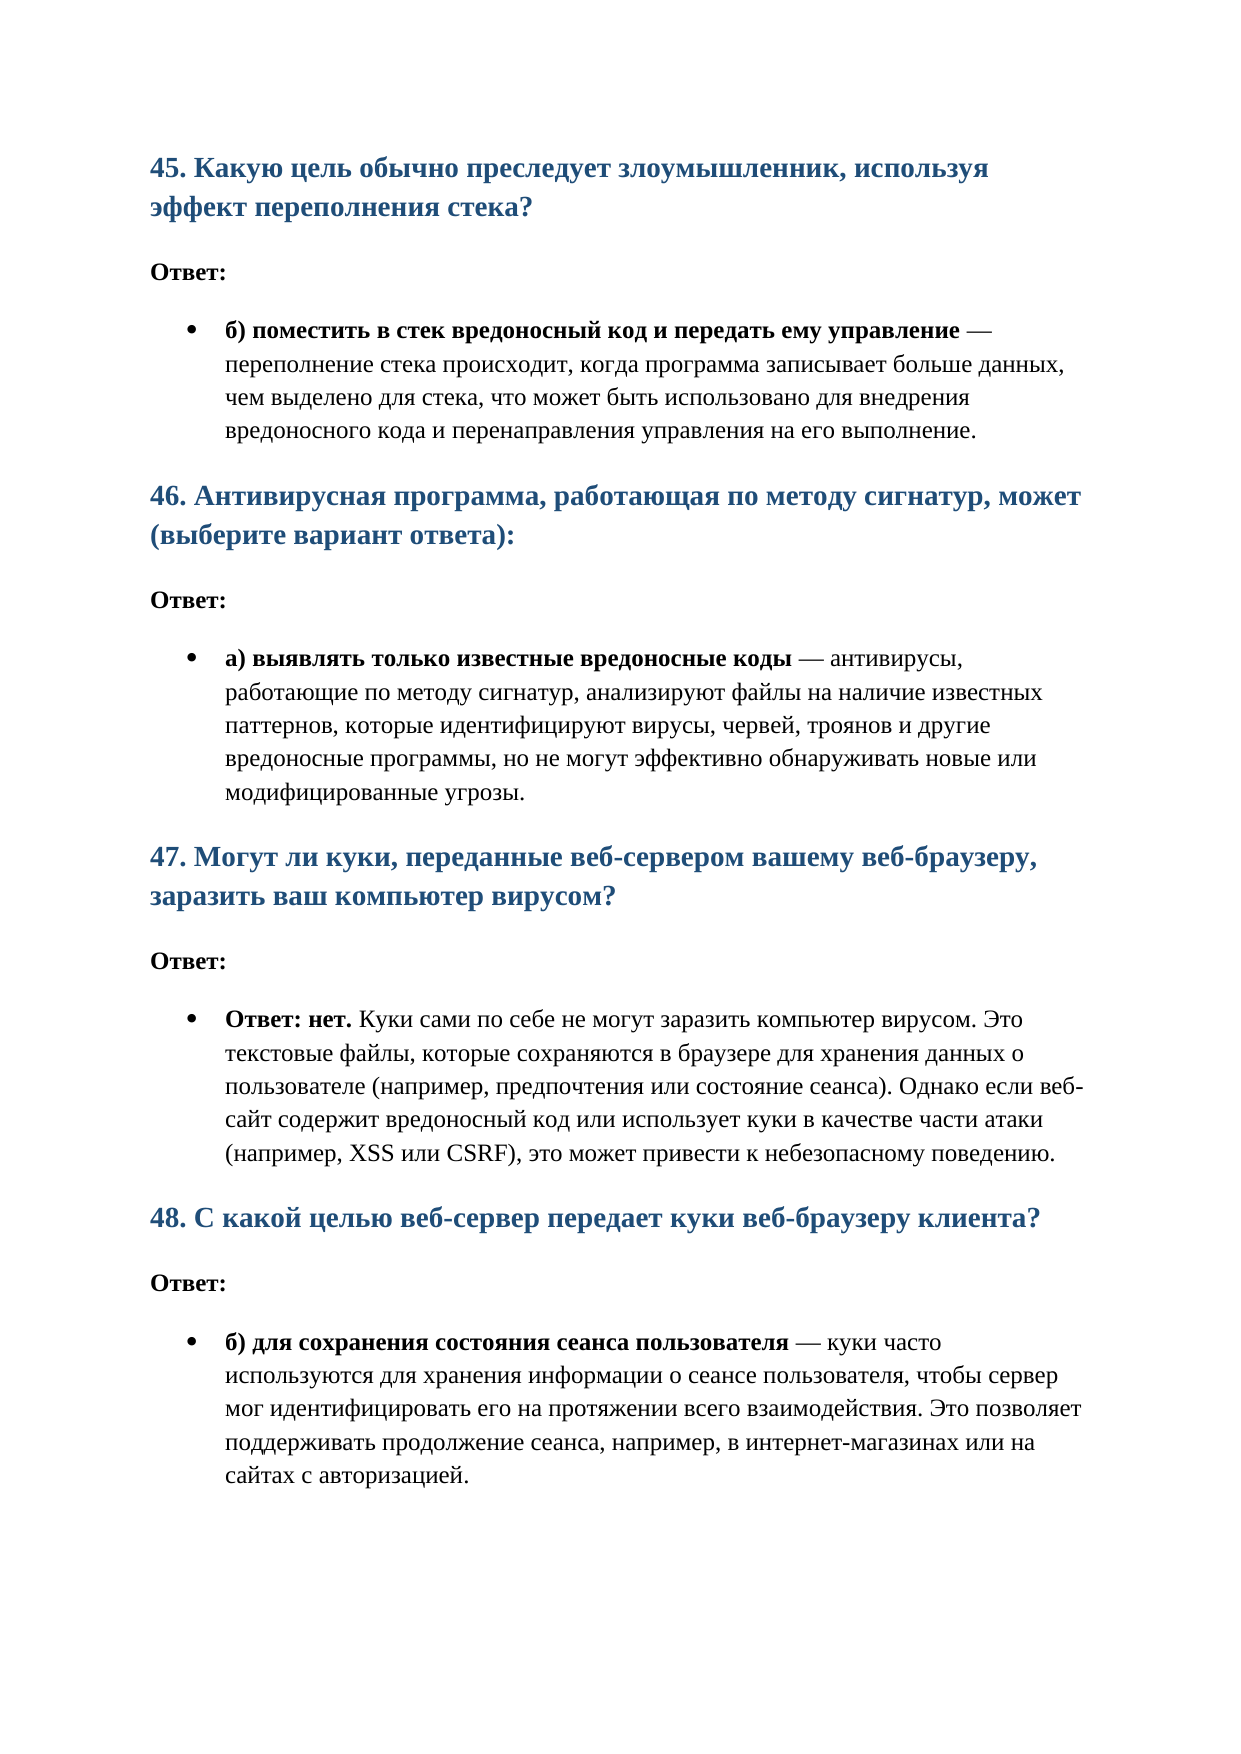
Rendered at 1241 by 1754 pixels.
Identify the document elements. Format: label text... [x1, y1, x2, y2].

subtitle 47. Могут ли куки, переданные веб-сервером вашему веб-браузеру, заразить ваш компьютер вирусом? [150, 839, 1090, 912]
text Ответ: [150, 946, 1090, 975]
text Ответ: [150, 257, 1090, 286]
list Ответ: нет. Куки сами по себе не могут заразить компьютер вирусом. Это текстовые файлы, которые сохраняются в браузере для хранения данных о пользователе (например, предпочтения или состояние сеанса). Однако если веб-сайт содержит вредоносный код или использует куки в качестве части атаки (например, XSS или CSRF), это может привести к небезопасному поведению. [187, 1004, 1090, 1167]
list б) для сохранения состояния сеанса пользователя — куки часто используются для хранения информации о сеансе пользователя, чтобы сервер мог идентифицировать его на протяжении всего взаимодействия. Это позволяет поддерживать продолжение сеанса, например, в интернет-магазинах или на сайтах с авторизацией. [187, 1327, 1090, 1489]
list б) поместить в стек вредоносный код и передать ему управление — переполнение стека происходит, когда программа записывает больше данных, чем выделено для стека, что может быть использовано для внедрения вредоносного кода и перенаправления управления на его выполнение. [187, 315, 1090, 444]
list a) выявлять только известные вредоносные коды — антивирусы, работающие по методу сигнатур, анализируют файлы на наличие известных паттернов, которые идентифицируют вирусы, червей, троянов и другие вредоносные программы, но не могут эффективно обнаруживать новые или модифицированные угрозы. [187, 643, 1090, 805]
text Ответ: [150, 585, 1090, 614]
subtitle 46. Антивирусная программа, работающая по методу сигнатур, может (выберите вариант ответа): [150, 478, 1090, 550]
subtitle 48. С какой целью веб-сервер передает куки веб-браузеру клиента? [150, 1200, 1090, 1234]
subtitle 45. Какую цель обычно преследует злоумышленник, используя эффект переполнения стека? [150, 150, 1090, 222]
text Ответ: [150, 1268, 1090, 1297]
